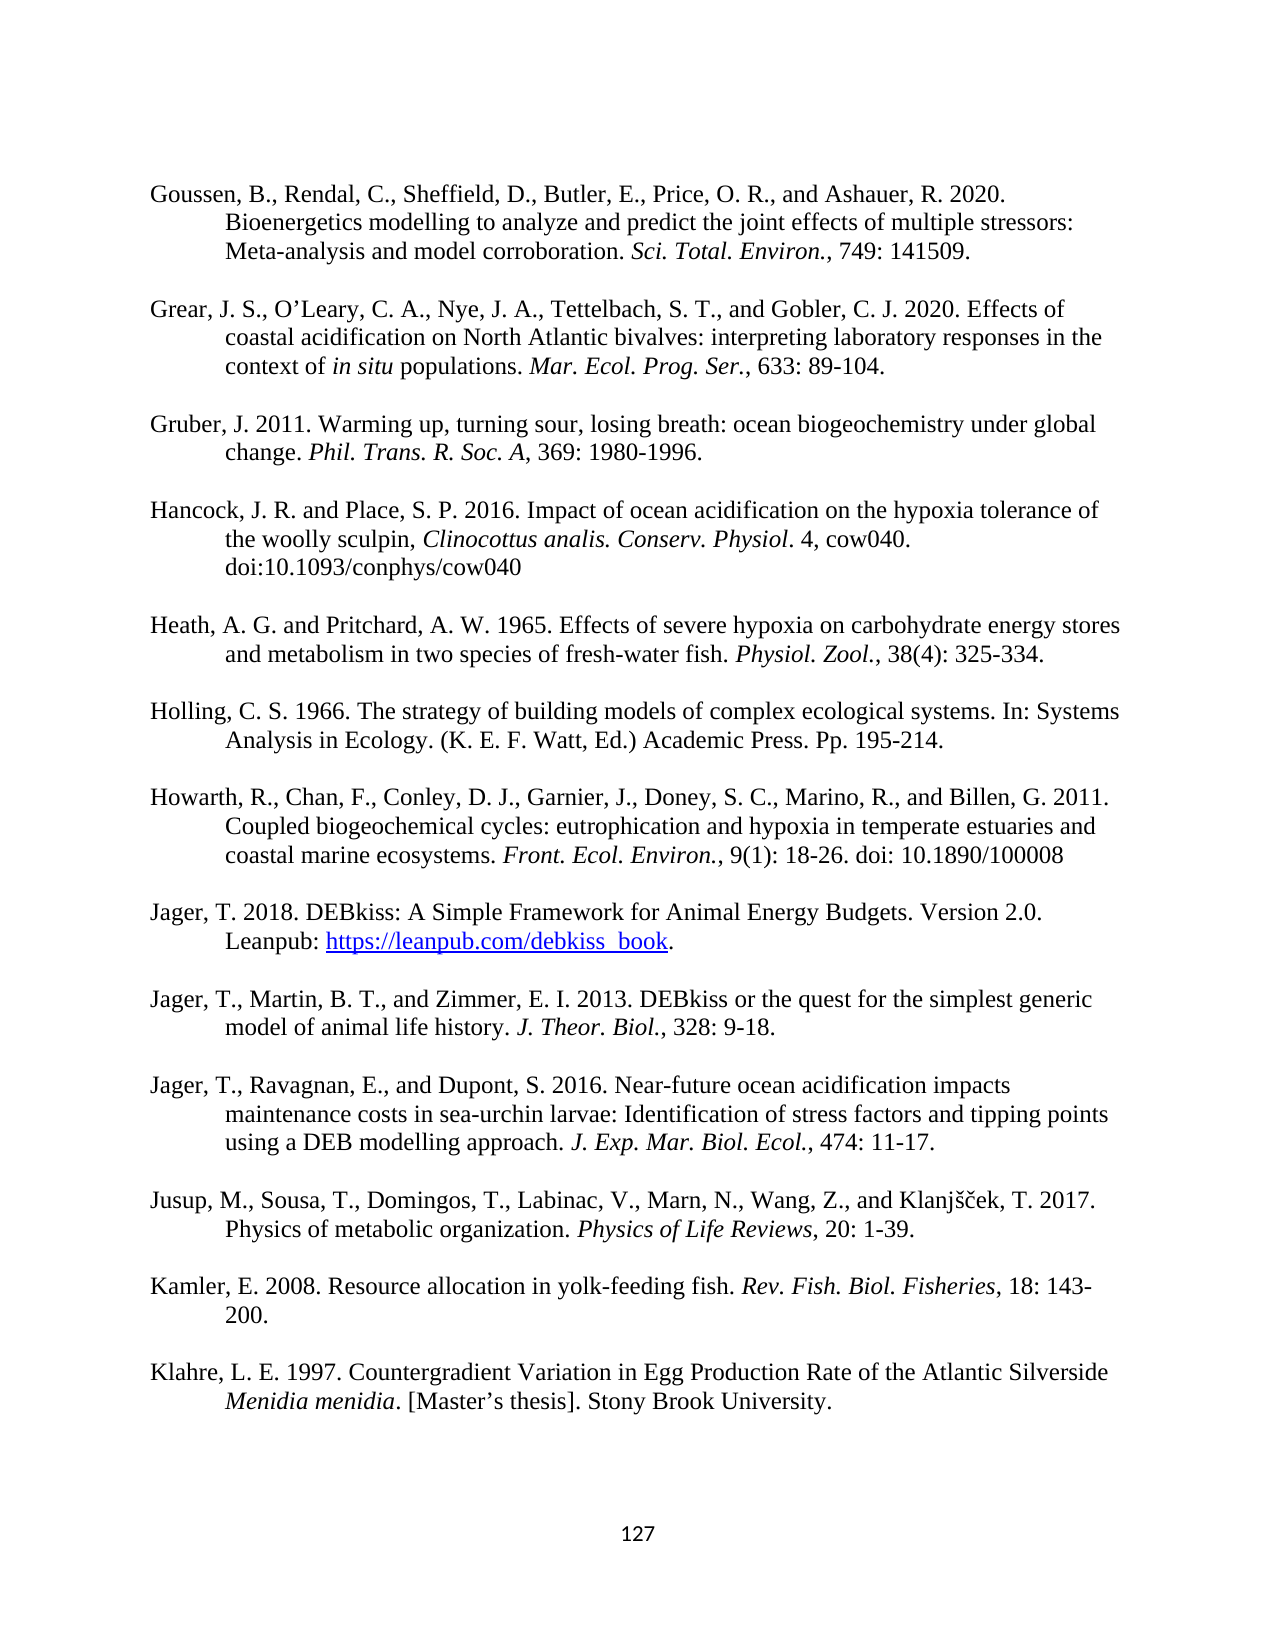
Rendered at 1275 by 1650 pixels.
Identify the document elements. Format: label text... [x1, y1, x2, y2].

text Jusup, M., Sousa, T., Domingos, T., Labinac, V., Marn, N., Wang, Z., and Klanjšček, T. 2017. Physics of metabolic organization. Physics of Life Reviews, 20: 1-39. [150, 1185, 1125, 1242]
text Hancock, J. R. and Place, S. P. 2016. Impact of ocean acidification on the hypoxia tolerance of the woolly sculpin, Clinocottus analis. Conserv. Physiol. 4, cow040. doi:10.1093/conphys/cow040 [150, 495, 1125, 581]
text Klahre, L. E. 1997. Countergradient Variation in Egg Production Rate of the Atlantic Silverside Menidia menidia. [Master’s thesis]. Stony Brook University. [150, 1357, 1125, 1415]
text Grear, J. S., O’Leary, C. A., Nye, J. A., Tettelbach, S. T., and Gobler, C. J. 2020. Effects of coastal acidification on North Atlantic bivalves: interpreting laboratory responses in the context of in situ populations. Mar. Ecol. Prog. Ser., 633: 89-104. [150, 294, 1125, 380]
text Jager, T., Martin, B. T., and Zimmer, E. I. 2013. DEBkiss or the quest for the simplest generic model of animal life history. J. Theor. Biol., 328: 9-18. [150, 984, 1125, 1041]
text Kamler, E. 2008. Resource allocation in yolk-feeding fish. Rev. Fish. Biol. Fisheries, 18: 143-200. [150, 1271, 1125, 1329]
text Goussen, B., Rendal, C., Sheffield, D., Butler, E., Price, O. R., and Ashauer, R. 2020. Bioenergetics modelling to analyze and predict the joint effects of multiple stressors: Meta-analysis and model corroboration. Sci. Total. Environ., 749: 141509. [150, 179, 1125, 265]
text Heath, A. G. and Pritchard, A. W. 1965. Effects of severe hypoxia on carbohydrate energy stores and metabolism in two species of fresh-water fish. Physiol. Zool., 38(4): 325-334. [150, 610, 1125, 667]
text Jager, T., Ravagnan, E., and Dupont, S. 2016. Near-future ocean acidification impacts maintenance costs in sea-urchin larvae: Identification of stress factors and tipping points using a DEB modelling approach. J. Exp. Mar. Biol. Ecol., 474: 11-17. [150, 1070, 1125, 1156]
text Holling, C. S. 1966. The strategy of building models of complex ecological systems. In: Systems Analysis in Ecology. (K. E. F. Watt, Ed.) Academic Press. Pp. 195-214. [150, 696, 1125, 754]
text Gruber, J. 2011. Warming up, turning sour, losing breath: ocean biogeochemistry under global change. Phil. Trans. R. Soc. A, 369: 1980-1996. [150, 409, 1125, 466]
text Howarth, R., Chan, F., Conley, D. J., Garnier, J., Doney, S. C., Marino, R., and Billen, G. 2011. Coupled biogeochemical cycles: eutrophication and hypoxia in temperate estuaries and coastal marine ecosystems. Front. Ecol. Environ., 9(1): 18-26. doi: 10.1890/100008 [150, 782, 1125, 869]
text Jager, T. 2018. DEBkiss: A Simple Framework for Animal Energy Budgets. Version 2.0. Leanpub: https://leanpub.com/debkiss_book. [150, 897, 1125, 955]
